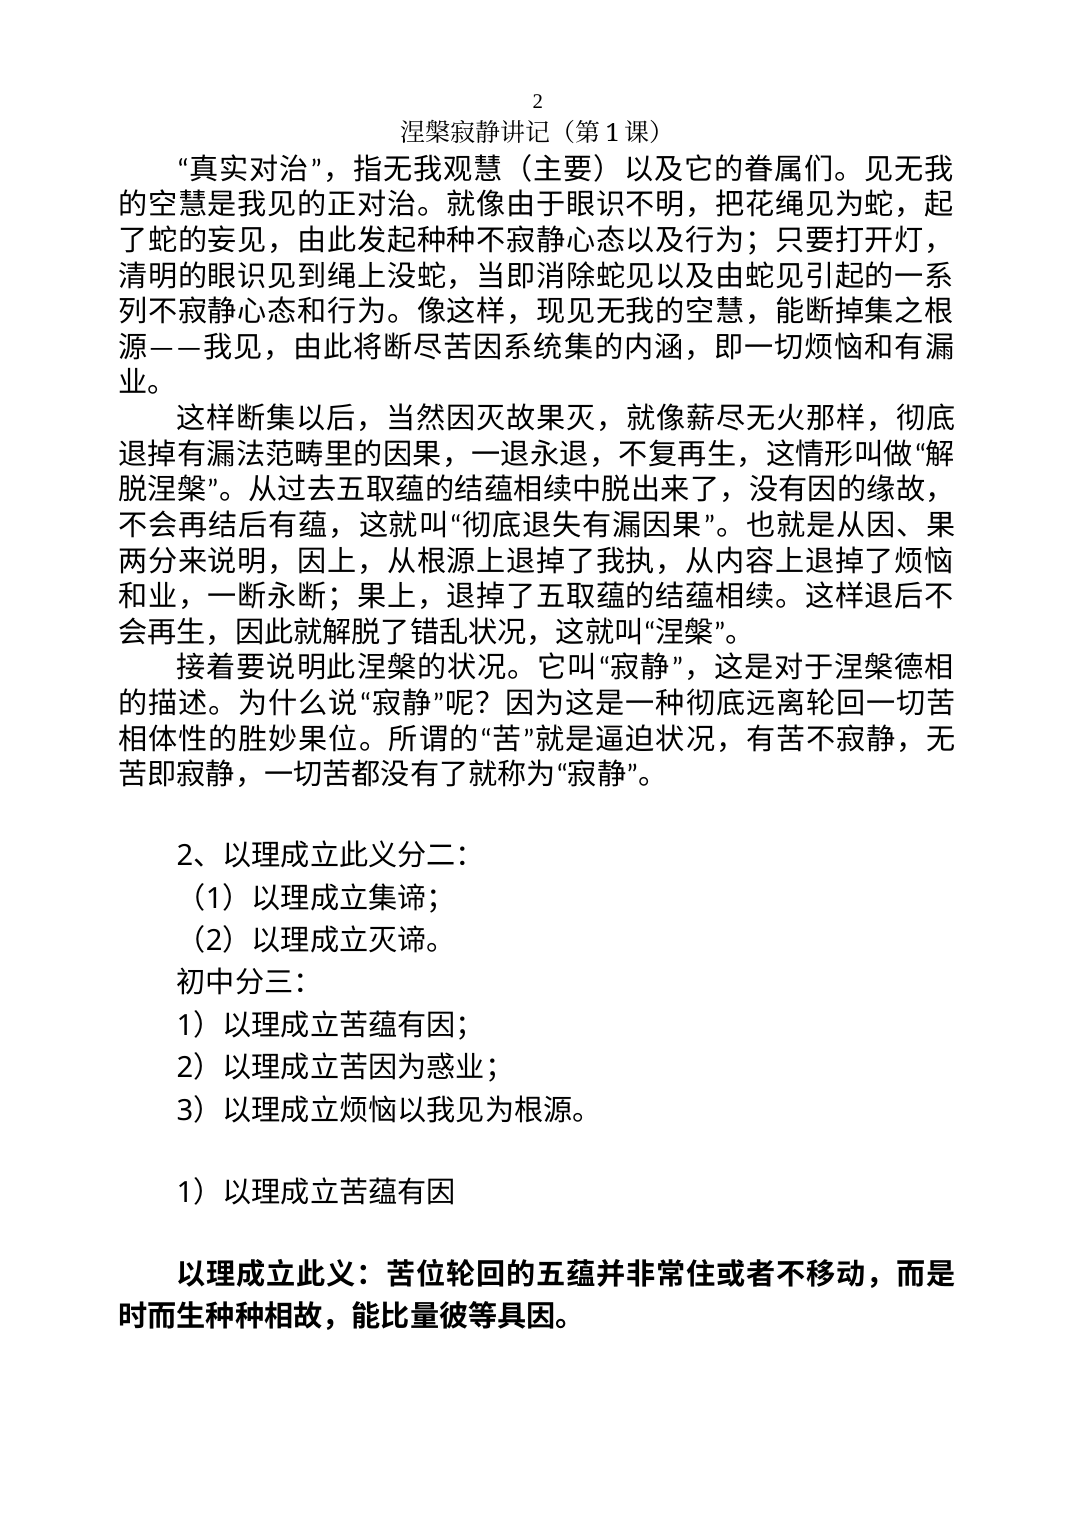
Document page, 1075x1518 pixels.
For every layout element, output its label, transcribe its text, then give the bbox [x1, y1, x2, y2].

text 初中分三： [118, 959, 957, 1001]
text 以理成立此义：苦位轮回的五蕴并非常住或者不移动，而是时而生种种相故，能比量彼等具因。 [118, 1250, 957, 1335]
text 2）以理成立苦因为惑业； [118, 1044, 957, 1086]
text （2）以理成立灭谛。 [118, 917, 957, 959]
text 接着要说明此涅槃的状况。它叫“寂静”，这是对于涅槃德相的描述。为什么说“寂静”呢？因为这是一种彻底远离轮回一切苦相体性的胜妙果位。所谓的“苦”就是逼迫状况，有苦不寂静，无苦即寂静，一切苦都没有了就称为“寂静”。 [118, 649, 957, 792]
text 1）以理成立苦蕴有因 [118, 1168, 957, 1211]
text （1）以理成立集谛； [118, 874, 957, 917]
text 1）以理成立苦蕴有因； [118, 1001, 957, 1044]
text 这样断集以后，当然因灭故果灭，就像薪尽无火那样，彻底退掉有漏法范畴里的因果，一退永退，不复再生，这情形叫做“解脱涅槃”。从过去五取蕴的结蕴相续中脱出来了，没有因的缘故，不会再结后有蕴，这就叫“彻底退失有漏因果”。也就是从因、果两分来说明，因上，从根源上退掉了我执，从内容上退掉了烦恼和业，一断永断；果上，退掉了五取蕴的结蕴相续。这样退后不会再生，因此就解脱了错乱状况，这就叫“涅槃”。 [118, 400, 957, 649]
text 2、以理成立此义分二： [118, 832, 957, 874]
text “真实对治”，指无我观慧（主要）以及它的眷属们。见无我的空慧是我见的正对治。就像由于眼识不明，把花绳见为蛇，起了蛇的妄见，由此发起种种不寂静心态以及行为；只要打开灯，清明的眼识见到绳上没蛇，当即消除蛇见以及由蛇见引起的一系列不寂静心态和行为。像这样，现见无我的空慧，能断掉集之根源——我见，由此将断尽苦因系统集的内涵，即一切烦恼和有漏业。 [118, 151, 957, 400]
text 3）以理成立烦恼以我见为根源。 [118, 1086, 957, 1128]
